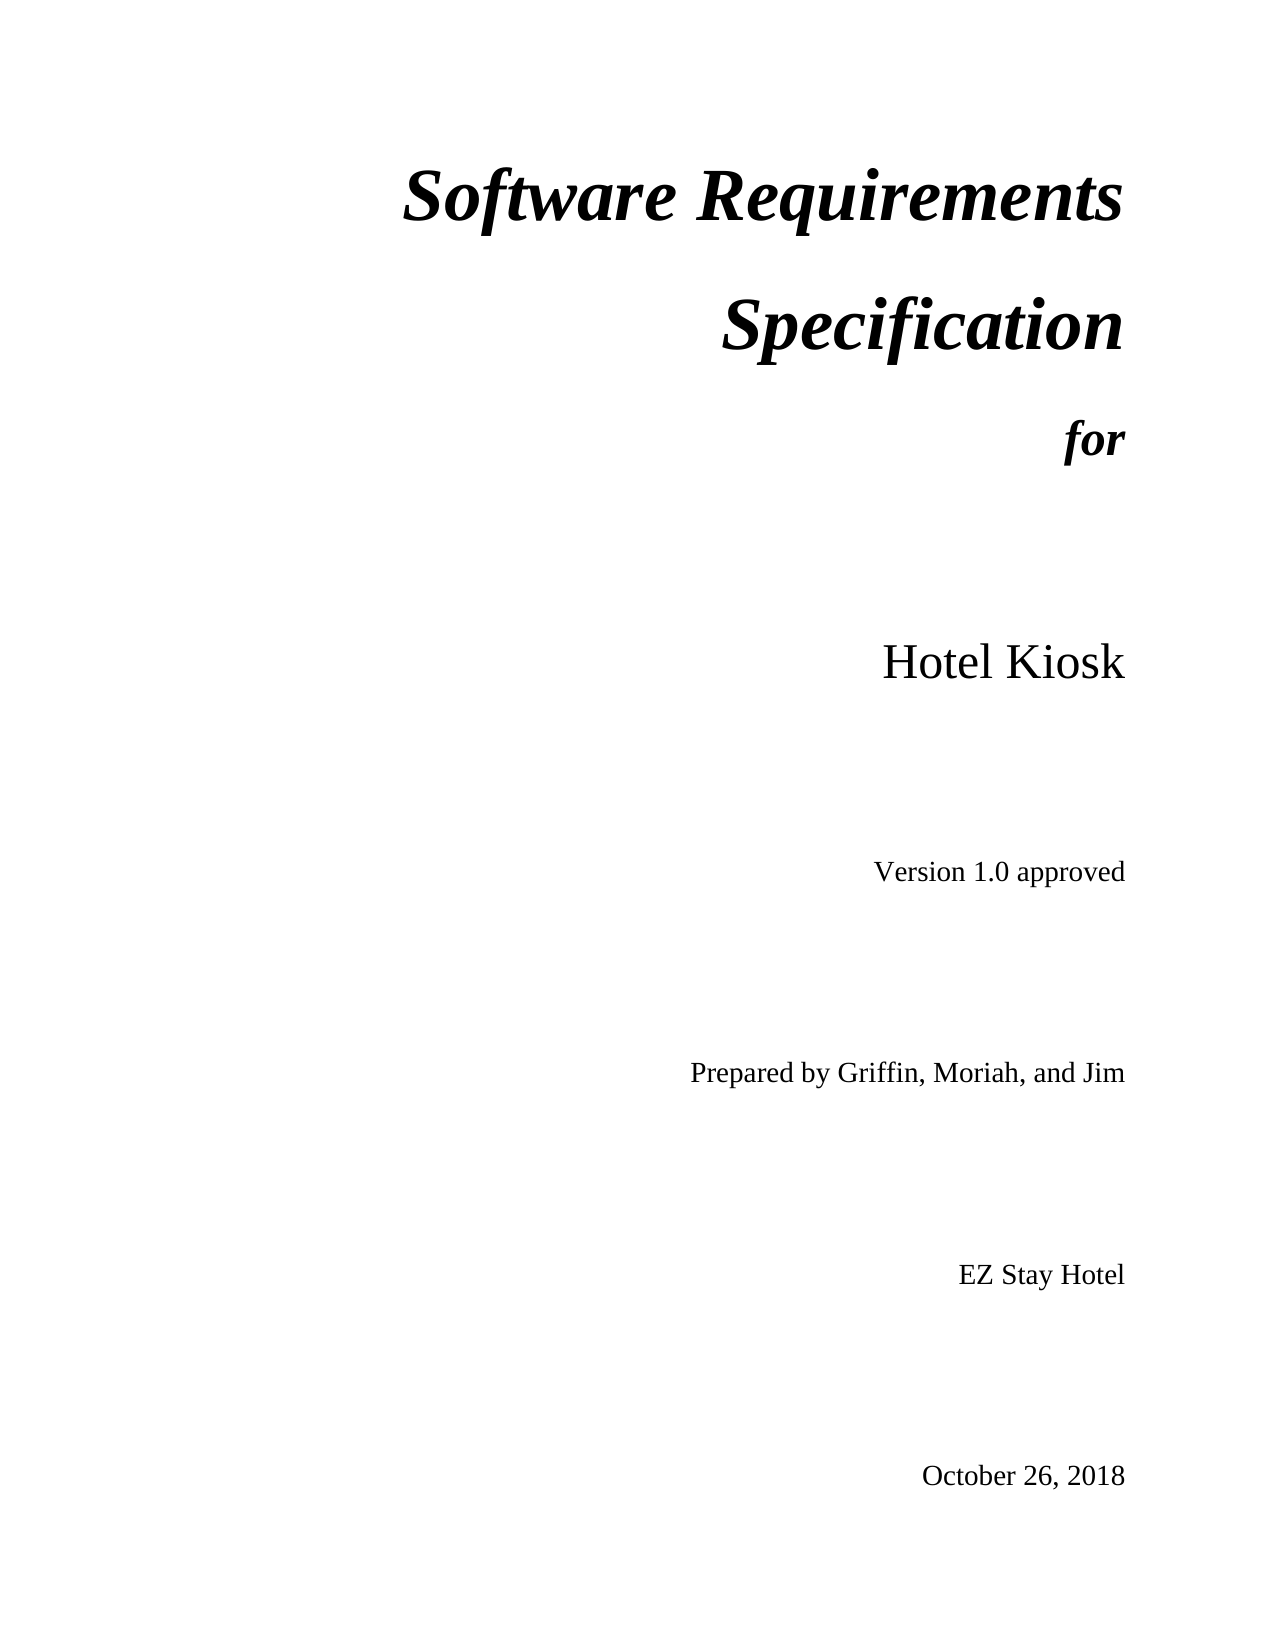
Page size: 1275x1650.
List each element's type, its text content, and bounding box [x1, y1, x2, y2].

text Prepared by Griffin, Moriah, and Jim [150, 1056, 1125, 1089]
text Version 1.0 approved [150, 854, 1125, 888]
text October 26, 2018 [150, 1458, 1125, 1492]
text Software Requirements Specification [150, 150, 1125, 366]
text EZ Stay Hotel [150, 1257, 1125, 1290]
text Hotel Kiosk [150, 632, 1125, 689]
text for [150, 409, 1125, 466]
